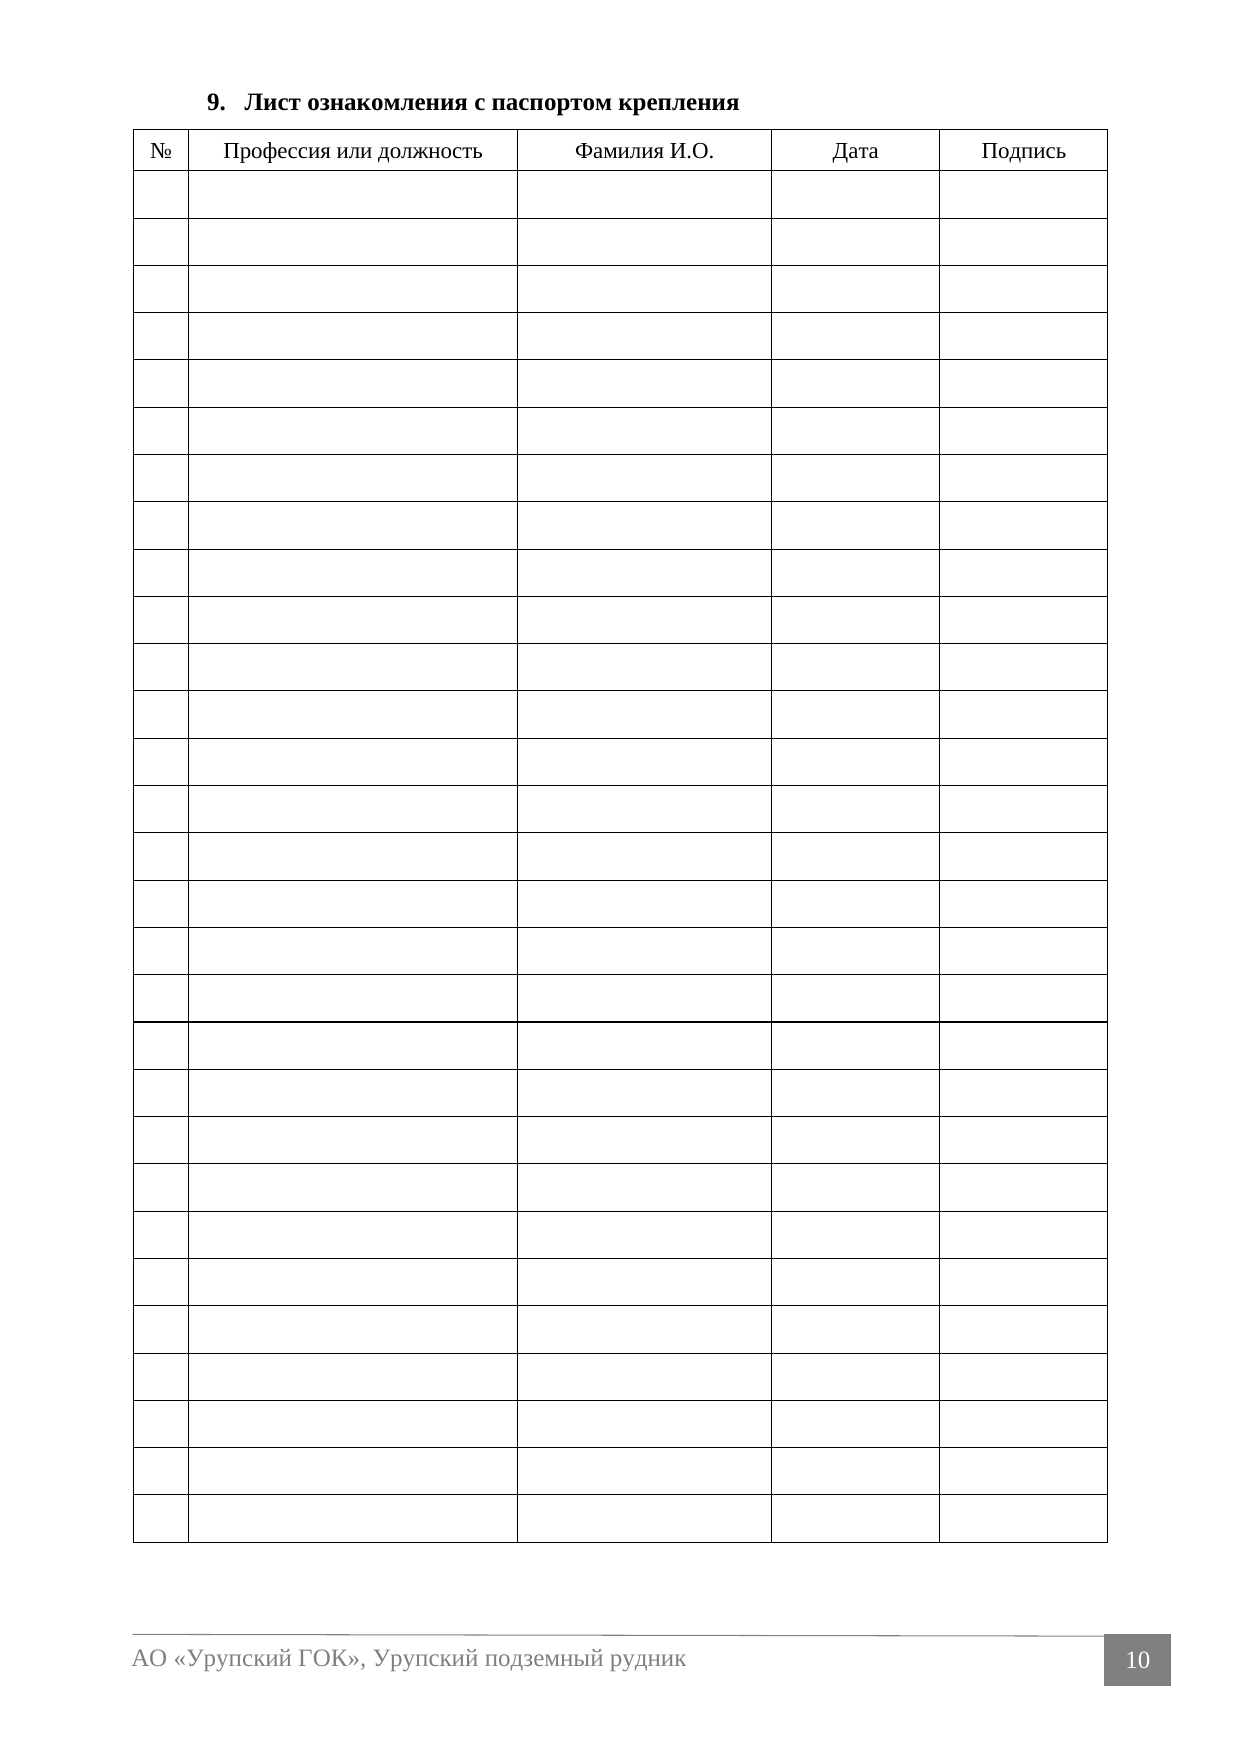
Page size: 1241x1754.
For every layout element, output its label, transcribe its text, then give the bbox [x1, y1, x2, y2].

table_cell [518, 975, 771, 1021]
table_cell [134, 1306, 188, 1352]
table_cell [189, 1448, 517, 1494]
table_cell [940, 408, 1107, 454]
table_cell [518, 360, 771, 407]
table_cell [134, 1023, 188, 1069]
table_cell [134, 1070, 188, 1116]
table_cell [772, 1164, 939, 1211]
table_cell [518, 171, 771, 217]
table_cell [940, 644, 1107, 690]
table_cell [189, 739, 517, 785]
table_cell [134, 1212, 188, 1258]
table_cell [189, 833, 517, 879]
table_header Дата [772, 130, 939, 170]
table_cell [134, 550, 188, 596]
table_cell [189, 502, 517, 548]
table_cell [772, 1259, 939, 1305]
table_cell [772, 644, 939, 690]
table_cell [940, 833, 1107, 879]
table_cell [772, 313, 939, 359]
table_cell [940, 1401, 1107, 1447]
table_cell [189, 1259, 517, 1305]
table_cell [134, 219, 188, 265]
table_cell [518, 313, 771, 359]
table_cell [134, 644, 188, 690]
table_cell [940, 739, 1107, 785]
table_cell [940, 597, 1107, 643]
table_cell [518, 408, 771, 454]
table_cell [189, 219, 517, 265]
table_cell [940, 1354, 1107, 1400]
table_cell [940, 1306, 1107, 1352]
table_cell [772, 219, 939, 265]
table_cell [772, 928, 939, 974]
table_cell [518, 691, 771, 738]
table_cell [772, 739, 939, 785]
table_cell [518, 550, 771, 596]
table_cell [940, 1117, 1107, 1163]
table_cell [940, 502, 1107, 548]
table_header Фамилия И.О. [518, 130, 771, 170]
table_cell [189, 597, 517, 643]
list Лист ознакомления с паспортом крепления [207, 87, 1107, 116]
table_cell [772, 1354, 939, 1400]
table_cell [189, 171, 517, 217]
table_cell [189, 1164, 517, 1211]
table_cell [189, 266, 517, 312]
table_cell [189, 313, 517, 359]
table_cell [134, 597, 188, 643]
table_cell [134, 455, 188, 501]
table_cell [189, 644, 517, 690]
table_cell [134, 171, 188, 217]
table_cell [134, 1354, 188, 1400]
table_cell [134, 975, 188, 1021]
table_cell [134, 739, 188, 785]
table_cell [772, 1448, 939, 1494]
table_cell [518, 1070, 771, 1116]
table_cell [772, 1401, 939, 1447]
table_cell [134, 691, 188, 738]
table_cell [189, 550, 517, 596]
table_cell [518, 928, 771, 974]
table_cell [518, 1023, 771, 1069]
table_cell [189, 1495, 517, 1542]
table_cell [940, 550, 1107, 596]
table_cell [940, 1164, 1107, 1211]
table_cell [772, 266, 939, 312]
table_cell [134, 928, 188, 974]
table_cell [189, 1401, 517, 1447]
table_cell [772, 597, 939, 643]
table_cell [134, 1401, 188, 1447]
table_cell [940, 1070, 1107, 1116]
table_cell [772, 881, 939, 927]
table_header Профессия или должность [189, 130, 517, 170]
table_cell [940, 975, 1107, 1021]
table_cell [189, 1070, 517, 1116]
table_cell [518, 502, 771, 548]
table_header Подпись [940, 130, 1107, 170]
table_cell [518, 1448, 771, 1494]
table_cell [772, 1023, 939, 1069]
table_cell [134, 1448, 188, 1494]
table_cell [134, 1117, 188, 1163]
table_cell [134, 1495, 188, 1542]
table_cell [940, 1495, 1107, 1542]
table_cell [940, 928, 1107, 974]
table_cell [189, 455, 517, 501]
table_cell [940, 219, 1107, 265]
table_cell [189, 881, 517, 927]
table_cell [772, 786, 939, 832]
table_cell [189, 786, 517, 832]
table_cell [518, 597, 771, 643]
table_cell [518, 455, 771, 501]
table_cell [134, 1164, 188, 1211]
table_cell [940, 1448, 1107, 1494]
table_cell [772, 833, 939, 879]
table_cell [189, 975, 517, 1021]
table_cell [772, 502, 939, 548]
table_cell [940, 1023, 1107, 1069]
table_cell [189, 1306, 517, 1352]
table_cell [134, 786, 188, 832]
table_cell [134, 1259, 188, 1305]
table_cell [940, 360, 1107, 407]
table_cell [772, 691, 939, 738]
table_cell [772, 975, 939, 1021]
table_cell [518, 219, 771, 265]
table_cell [940, 313, 1107, 359]
table_cell [518, 1354, 771, 1400]
table_cell [134, 502, 188, 548]
table_cell [518, 833, 771, 879]
table_cell [134, 266, 188, 312]
table_cell [189, 928, 517, 974]
table_cell [518, 1259, 771, 1305]
table_header № [134, 130, 188, 170]
table_cell [940, 1259, 1107, 1305]
table_cell [518, 1306, 771, 1352]
table_cell [518, 881, 771, 927]
table_cell [518, 1212, 771, 1258]
table_cell [772, 1117, 939, 1163]
table_cell [134, 408, 188, 454]
table_cell [518, 266, 771, 312]
table_cell [134, 833, 188, 879]
table_cell [518, 1401, 771, 1447]
table_cell [940, 266, 1107, 312]
table_cell [189, 1354, 517, 1400]
table_cell [940, 171, 1107, 217]
table_cell [518, 1164, 771, 1211]
table_cell [940, 691, 1107, 738]
table_cell [189, 360, 517, 407]
table_cell [134, 313, 188, 359]
table_cell [518, 739, 771, 785]
table_cell [772, 171, 939, 217]
table_cell [189, 408, 517, 454]
table_cell [772, 1212, 939, 1258]
table_cell [772, 360, 939, 407]
table_cell [940, 786, 1107, 832]
table_cell [772, 408, 939, 454]
table_cell [772, 550, 939, 596]
table_cell [518, 786, 771, 832]
table_cell [189, 1023, 517, 1069]
table_cell [940, 1212, 1107, 1258]
table_cell [518, 644, 771, 690]
table_cell [772, 455, 939, 501]
table_cell [134, 360, 188, 407]
table_cell [772, 1306, 939, 1352]
table_cell [940, 881, 1107, 927]
table_cell [518, 1495, 771, 1542]
table_cell [189, 1212, 517, 1258]
table_cell [772, 1070, 939, 1116]
table_cell [518, 1117, 771, 1163]
table_cell [189, 1117, 517, 1163]
table_cell [940, 455, 1107, 501]
table_cell [189, 691, 517, 738]
table_cell [134, 881, 188, 927]
table_cell [772, 1495, 939, 1542]
